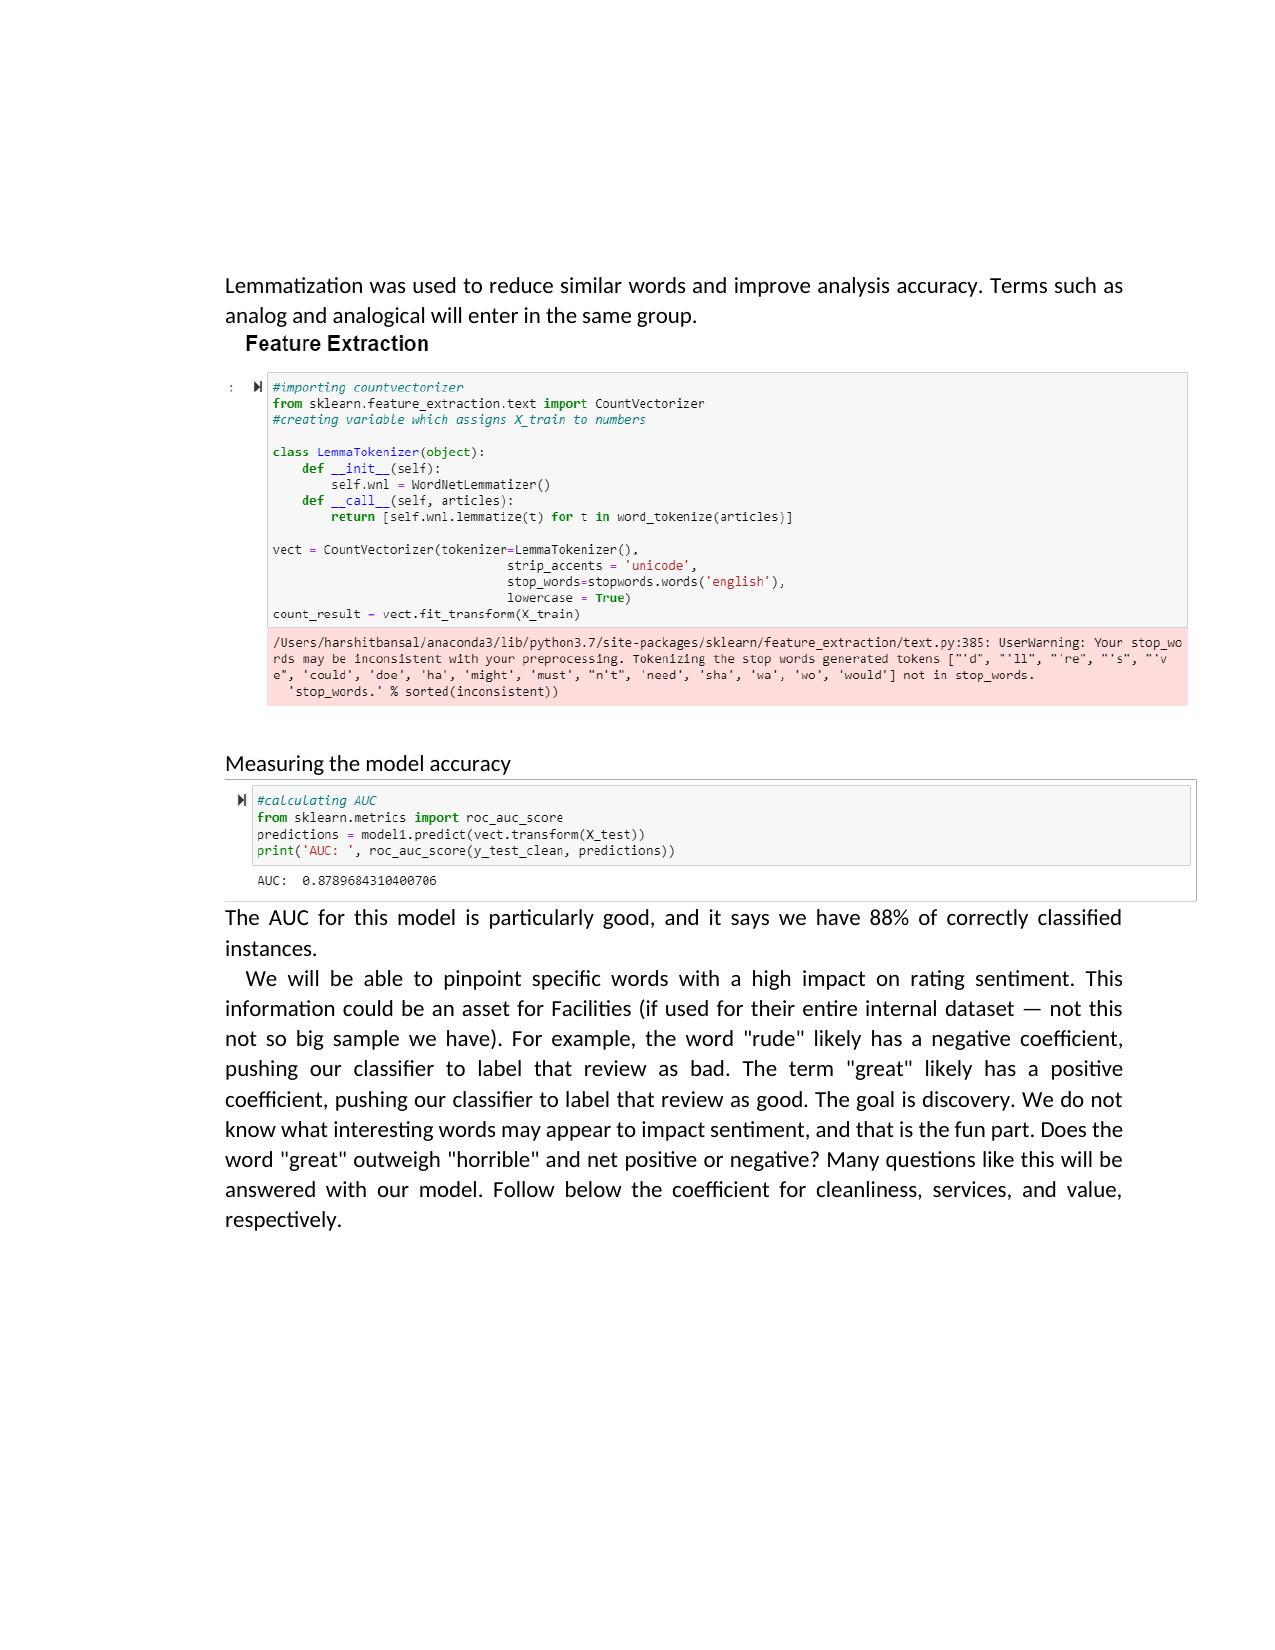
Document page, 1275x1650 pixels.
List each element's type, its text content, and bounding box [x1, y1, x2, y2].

list We will be able to pinpoint specific words with a high impact on rating sentiment. This information could be an asset for Facilities (if used for their entire internal dataset — not this not so big sample we have). For example, the word "rude" likely has a negative coefficient, pushing our classifier to label that review as bad. The term "great" likely has a positive coefficient, pushing our classifier to label that review as good. The goal is discovery. We do not know what interesting words may appear to impact sentiment, and that is the fun part. Does the word "great" outweigh "horrible" and net positive or negative? Many questions like this will be answered with our model. Follow below the coefficient for cleanliness, services, and value, respectively. [225, 964, 1125, 1233]
picture [225, 331, 1200, 717]
list Lemmatization was used to reduce similar words and improve analysis accuracy. Terms such as analog and analogical will enter in the same group. [225, 150, 1125, 329]
list The AUC for this model is particularly good, and it says we have 88% of correctly classified instances. [225, 903, 1125, 962]
picture [225, 779, 1200, 902]
list Measuring the model accuracy [225, 749, 1125, 777]
